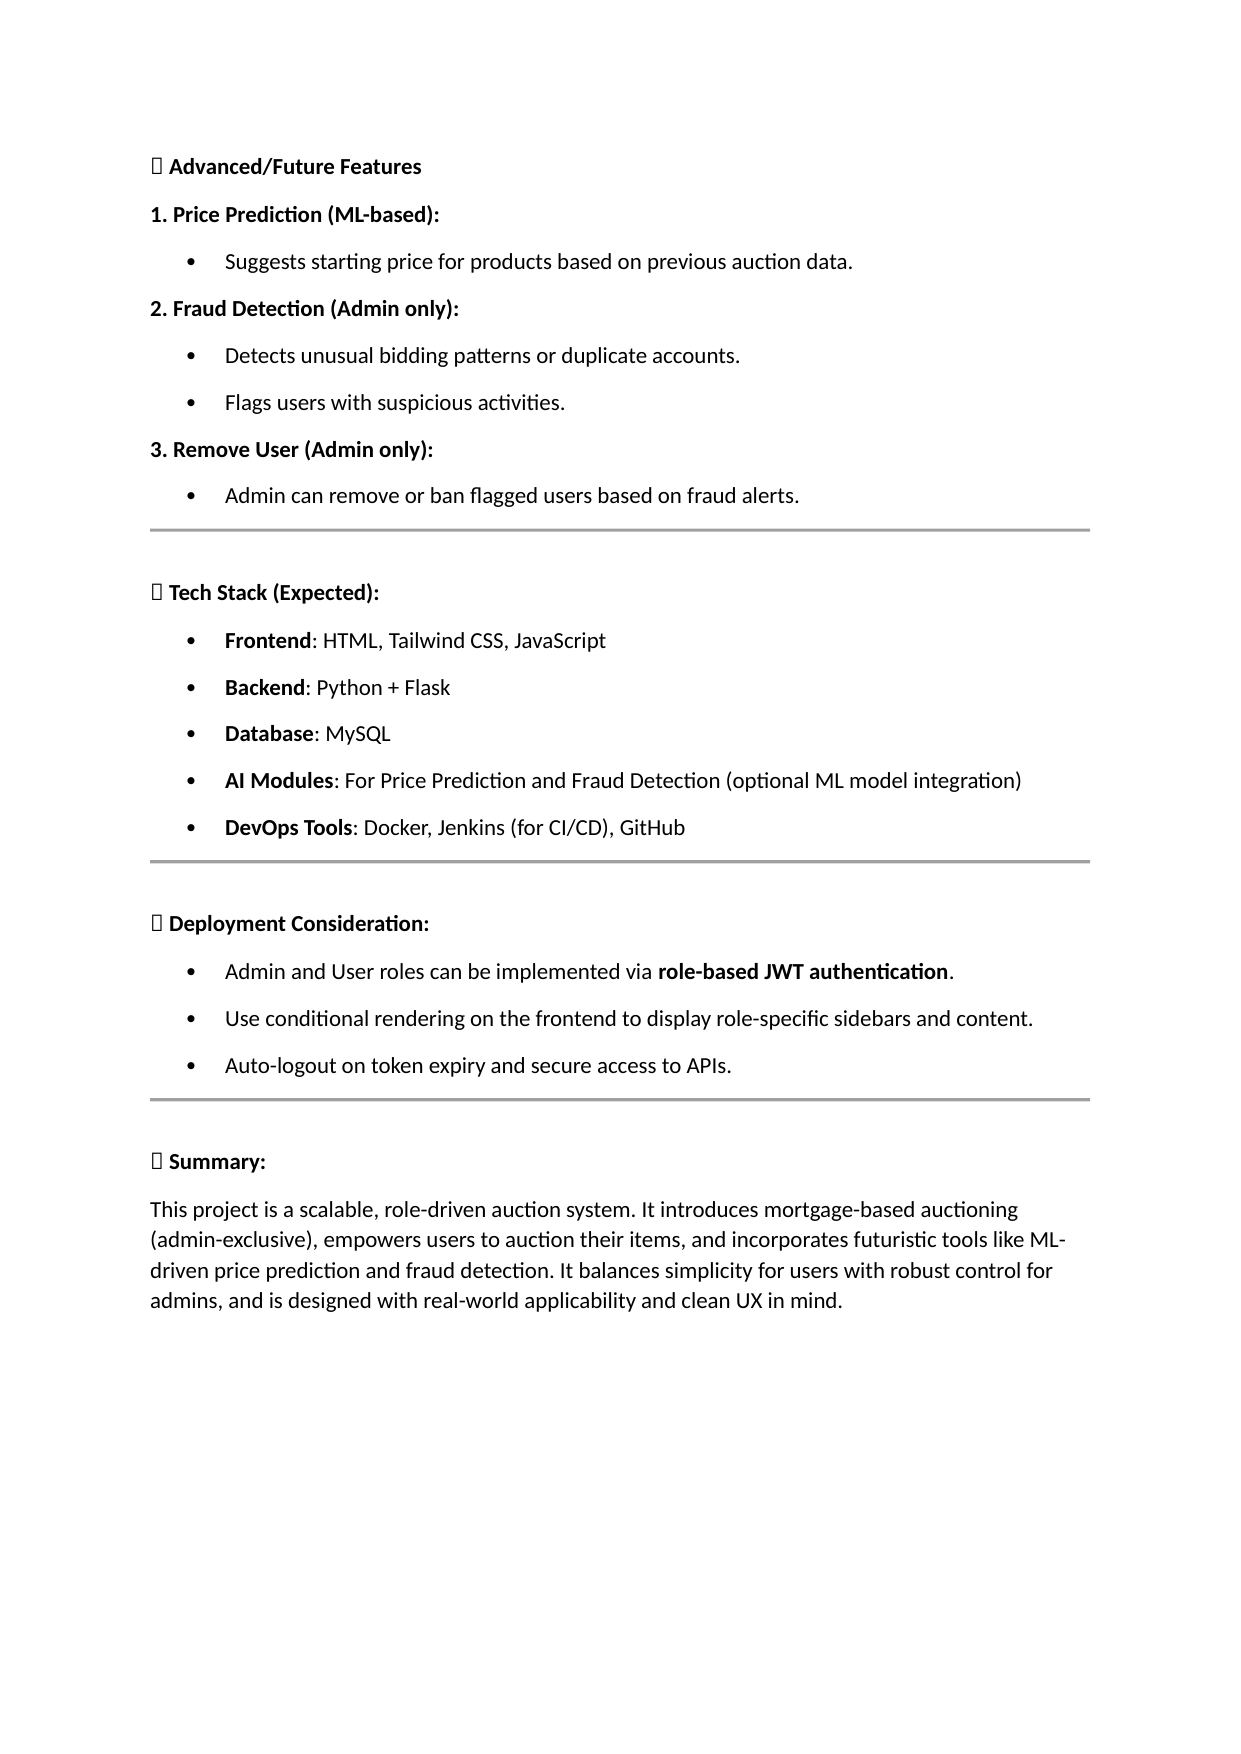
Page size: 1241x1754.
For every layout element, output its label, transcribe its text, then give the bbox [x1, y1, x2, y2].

text This project is a scalable, role-driven auction system. It introduces mortgage-based auctioning (admin-exclusive), empowers users to auction their items, and incorporates futuristic tools like ML-driven price prediction and fraud detection. It balances simplicity for users with robust control for admins, and is designed with real-world applicability and clean UX in mind. [150, 1195, 1090, 1314]
list Frontend: HTML, Tailwind CSS, JavaScript [187, 626, 1090, 654]
list Suggests starting price for products based on previous auction data. [187, 247, 1090, 275]
list Admin can remove or ban flagged users based on fraud alerts. [187, 482, 1090, 510]
list Detects unusual bidding patterns or duplicate accounts. [187, 341, 1090, 369]
list Use conditional rendering on the frontend to display role-specific sidebars and content. [187, 1004, 1090, 1032]
text ✅ Summary: [150, 1145, 1090, 1176]
list Auto-logout on token expiry and secure access to APIs. [187, 1051, 1090, 1079]
text 3. Remove User (Admin only): [150, 435, 1090, 463]
text 1. Price Prediction (ML-based): [150, 200, 1090, 228]
list Flags users with suspicious activities. [187, 388, 1090, 416]
list Admin and User roles can be implemented via role-based JWT authentication. [187, 957, 1090, 986]
text 🌐 Deployment Consideration: [150, 907, 1090, 938]
text 2. Fraud Detection (Admin only): [150, 294, 1090, 322]
list Database: MySQL [187, 719, 1090, 748]
list DevOps Tools: Docker, Jenkins (for CI/CD), GitHub [187, 813, 1090, 841]
text 🧩 Tech Stack (Expected): [150, 575, 1090, 607]
list AI Modules: For Price Prediction and Fraud Detection (optional ML model integration) [187, 766, 1090, 794]
list Backend: Python + Flask [187, 673, 1090, 701]
text 🧠 Advanced/Future Features [150, 150, 1090, 181]
